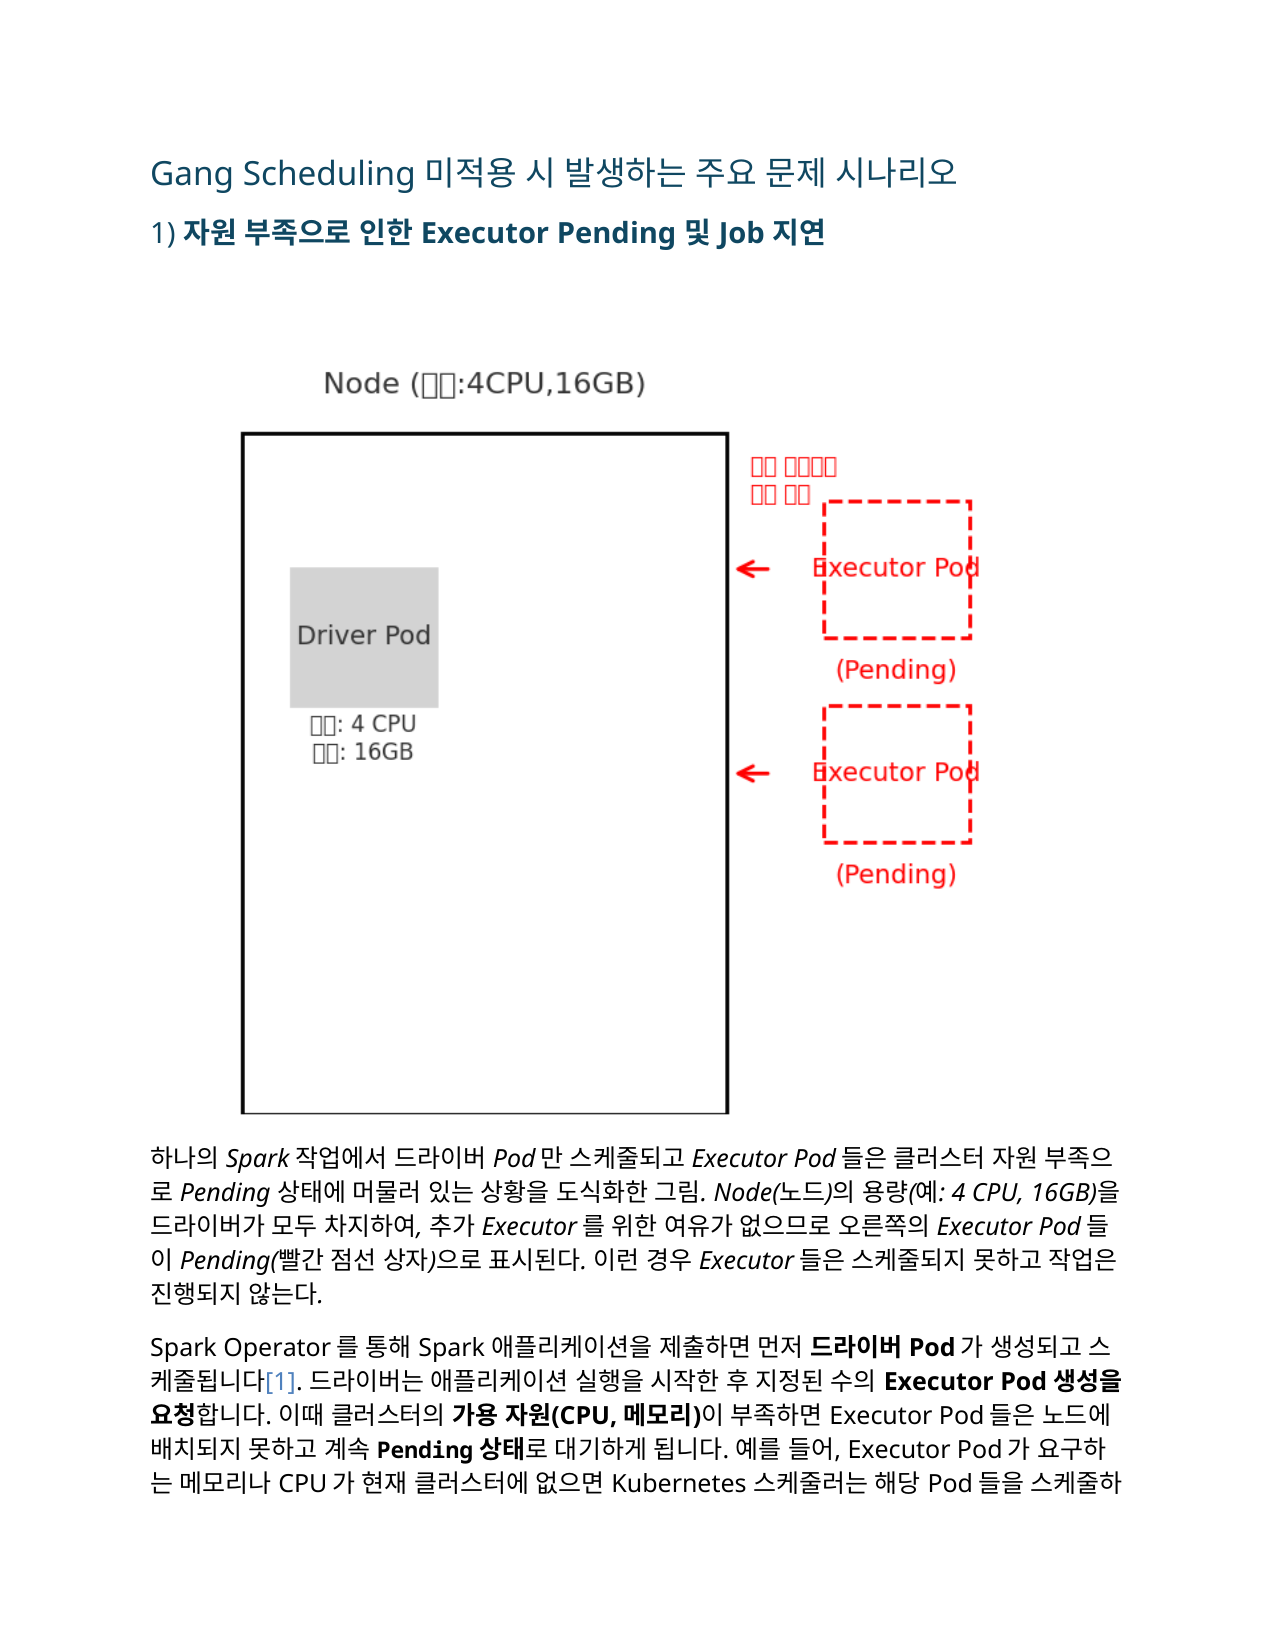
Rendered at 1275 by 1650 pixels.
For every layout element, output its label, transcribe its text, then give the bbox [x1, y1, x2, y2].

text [150, 1329, 1125, 1499]
picture [168, 270, 1044, 1141]
subtitle 1) 자원 부족으로 인한 Executor Pending 및 Job 지연 [150, 212, 1125, 252]
subtitle Gang Scheduling 미적용 시 발생하는 주요 문제 시나리오 [150, 150, 1125, 195]
